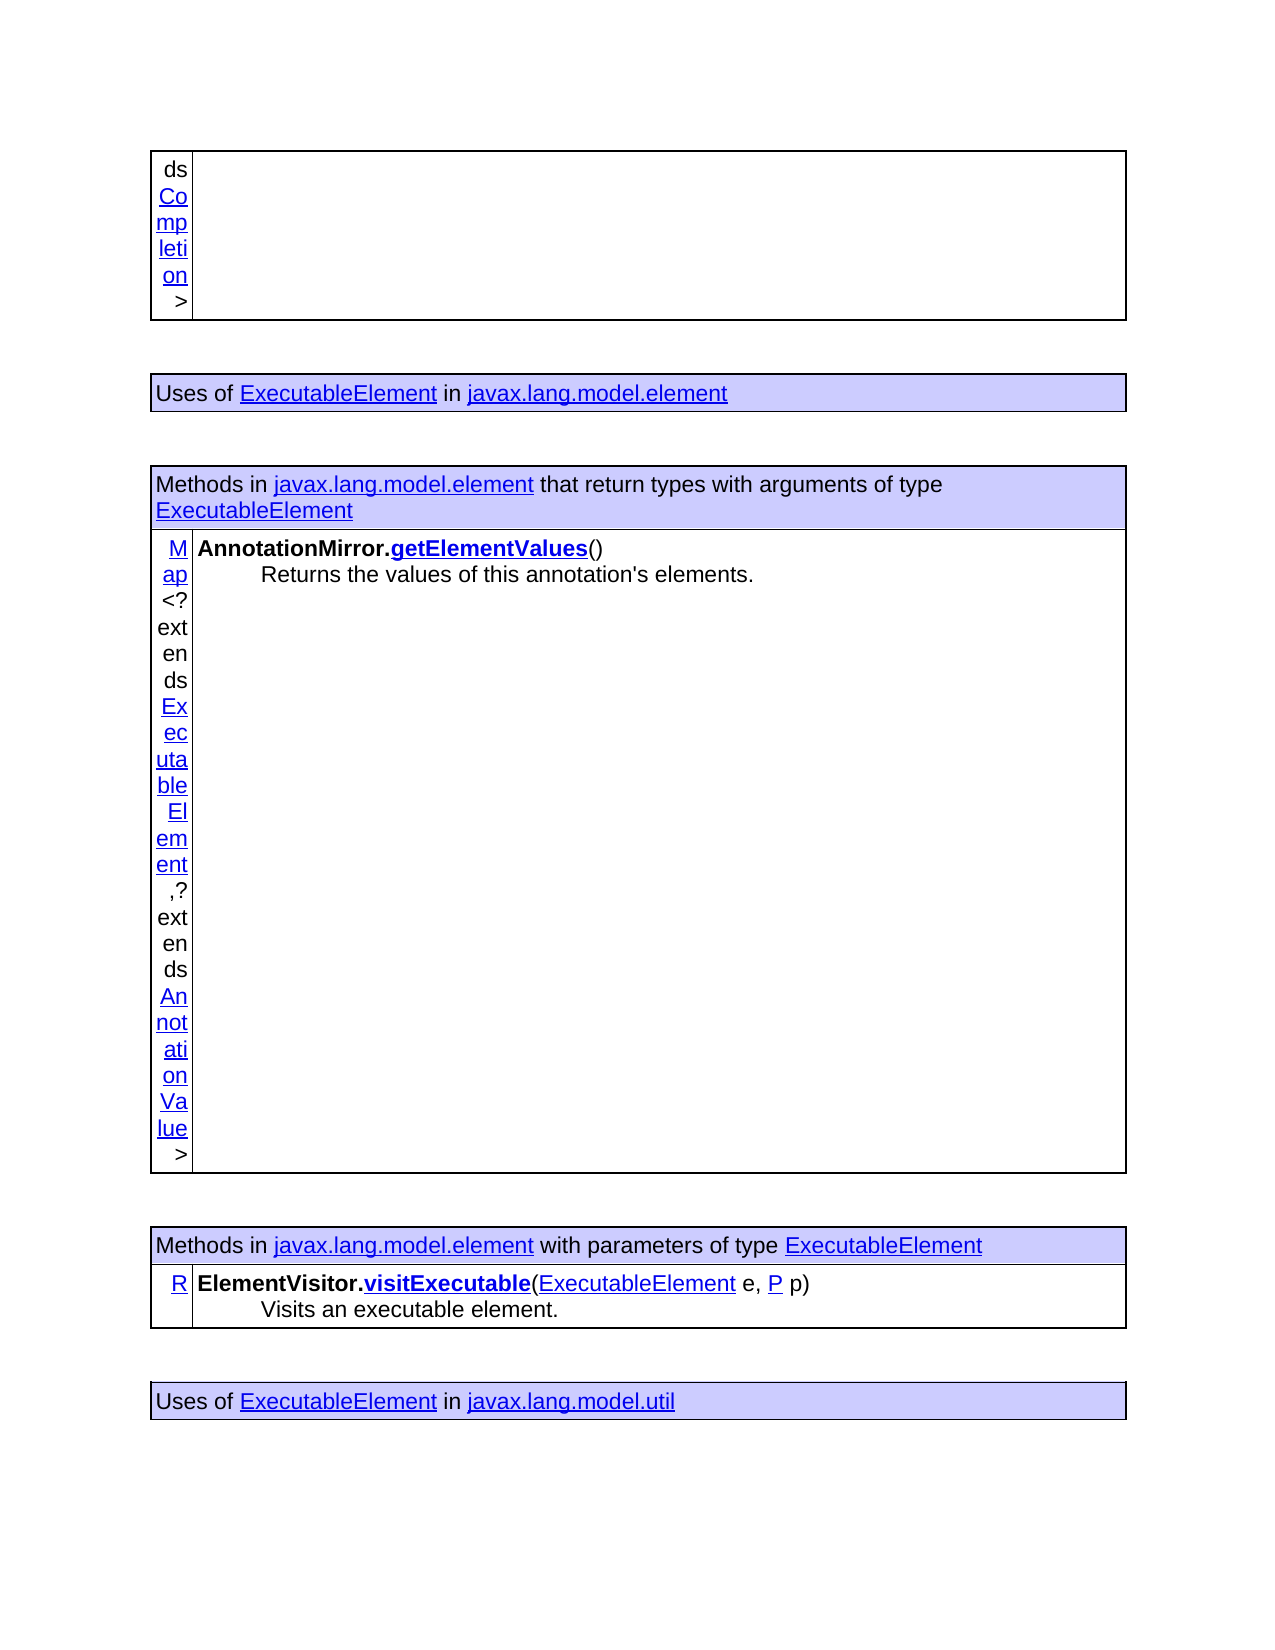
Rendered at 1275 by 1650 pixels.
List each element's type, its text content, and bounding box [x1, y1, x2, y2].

table_cell AnnotationMirror.getElementValues() Returns the values of this annotation's elements. [193, 530, 1125, 1172]
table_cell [193, 152, 1125, 319]
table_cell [152, 152, 192, 319]
table_header Uses of ExecutableElement in javax.lang.model.element [152, 375, 1125, 411]
table_header Uses of ExecutableElement in javax.lang.model.util [152, 1383, 1125, 1419]
table_cell ElementVisitor.visitExecutable(ExecutableElement e, P p) Visits an executable element. [193, 1265, 1125, 1327]
table_header Methods in javax.lang.model.element that return types with arguments of type ExecutableElement [152, 467, 1125, 528]
table_cell Map<? extends ExecutableElement,? extends AnnotationValue> [152, 530, 192, 1172]
table_header Methods in javax.lang.model.element with parameters of type ExecutableElement [152, 1228, 1125, 1263]
table_cell R [152, 1265, 192, 1327]
